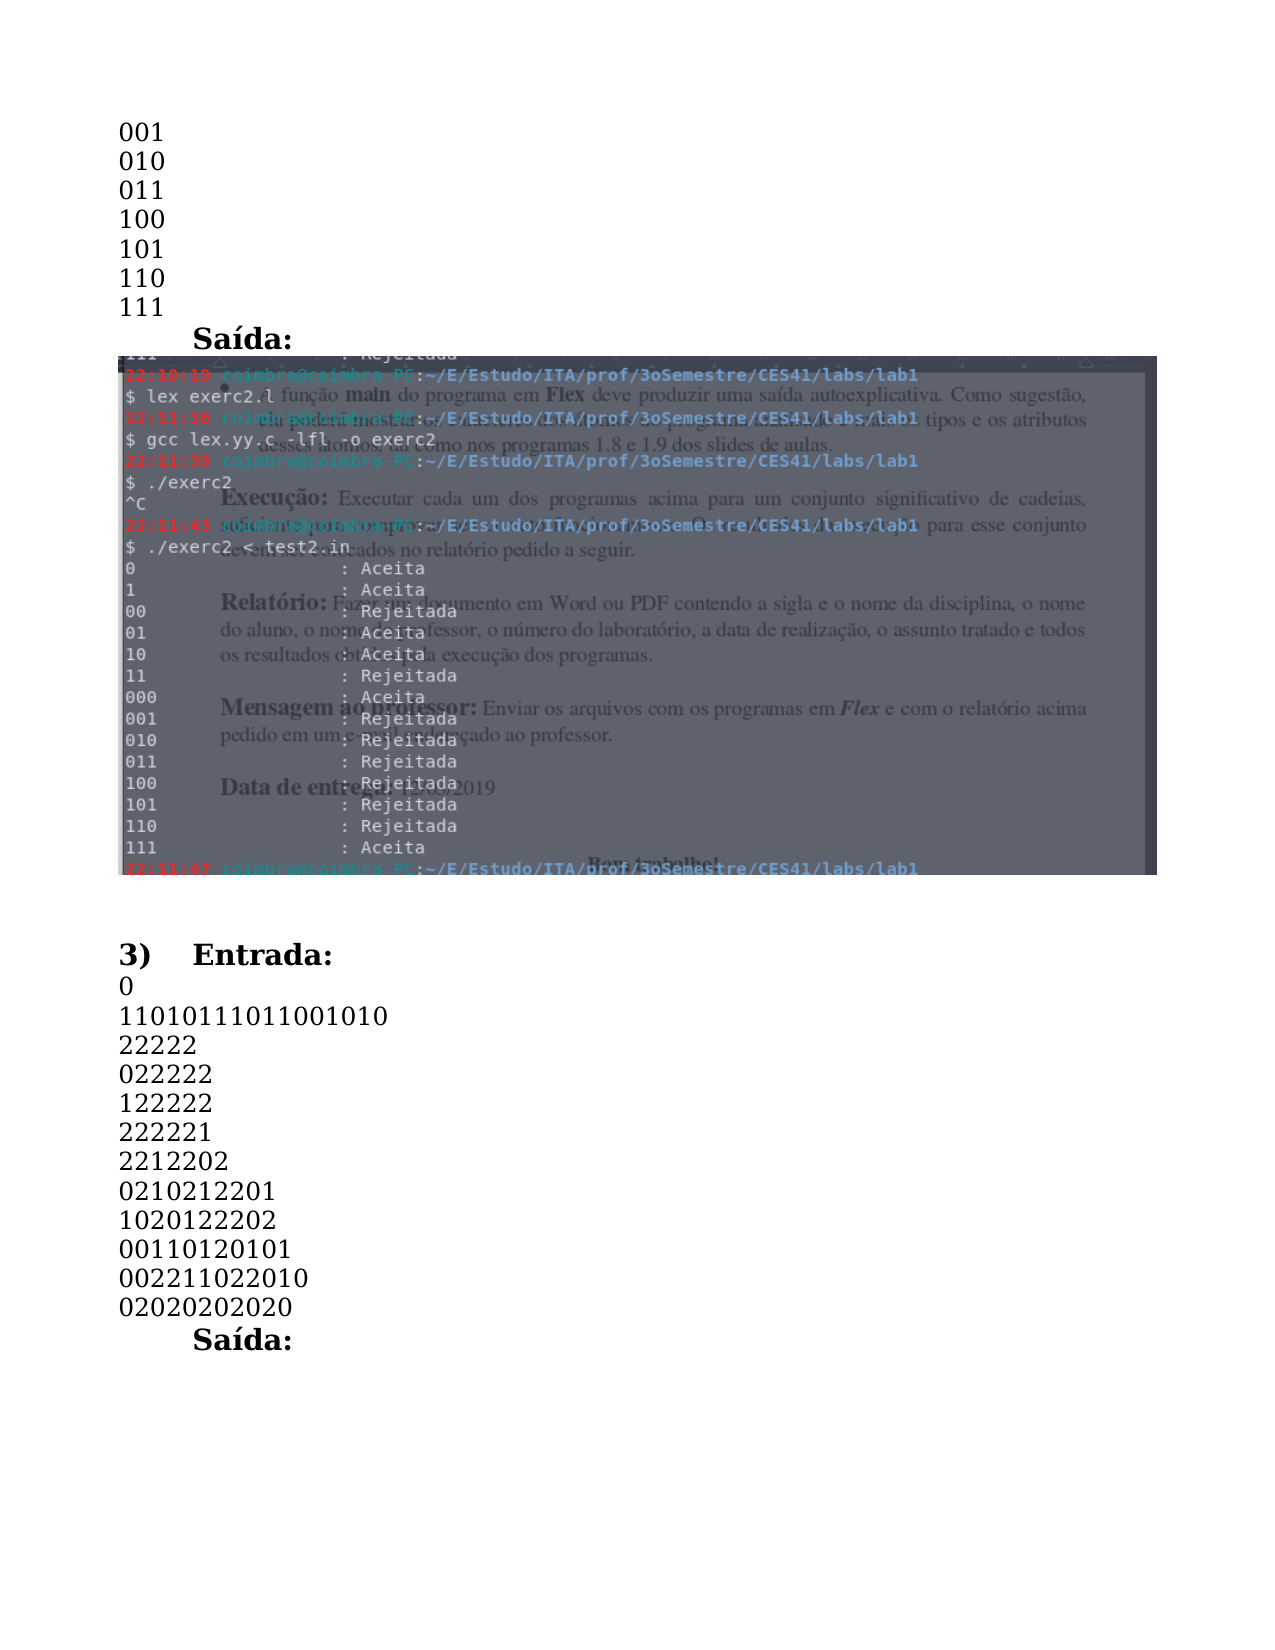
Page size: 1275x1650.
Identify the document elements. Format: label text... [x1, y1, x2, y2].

text 001 [118, 118, 1157, 147]
text 02020202020 [118, 1293, 1157, 1322]
text 111 [118, 293, 1157, 322]
text 00110120101 [118, 1235, 1157, 1264]
text 1020122202 [118, 1206, 1157, 1235]
text 0 [118, 972, 1157, 1002]
text 110 [118, 264, 1157, 293]
picture [118, 356, 1157, 875]
text 010 [118, 147, 1157, 176]
text 222221 [118, 1118, 1157, 1147]
text 11010111011001010 [118, 1002, 1157, 1031]
text Saída: [118, 322, 1157, 356]
text 011 [118, 176, 1157, 206]
text Saída: [118, 1322, 1157, 1357]
text 100 [118, 206, 1157, 235]
text 022222 [118, 1060, 1157, 1089]
text 22222 [118, 1031, 1157, 1060]
text 0210212201 [118, 1177, 1157, 1206]
text 3) Entrada: [118, 938, 1157, 972]
text 101 [118, 235, 1157, 264]
text 2212202 [118, 1147, 1157, 1177]
text 122222 [118, 1089, 1157, 1118]
text 002211022010 [118, 1264, 1157, 1293]
